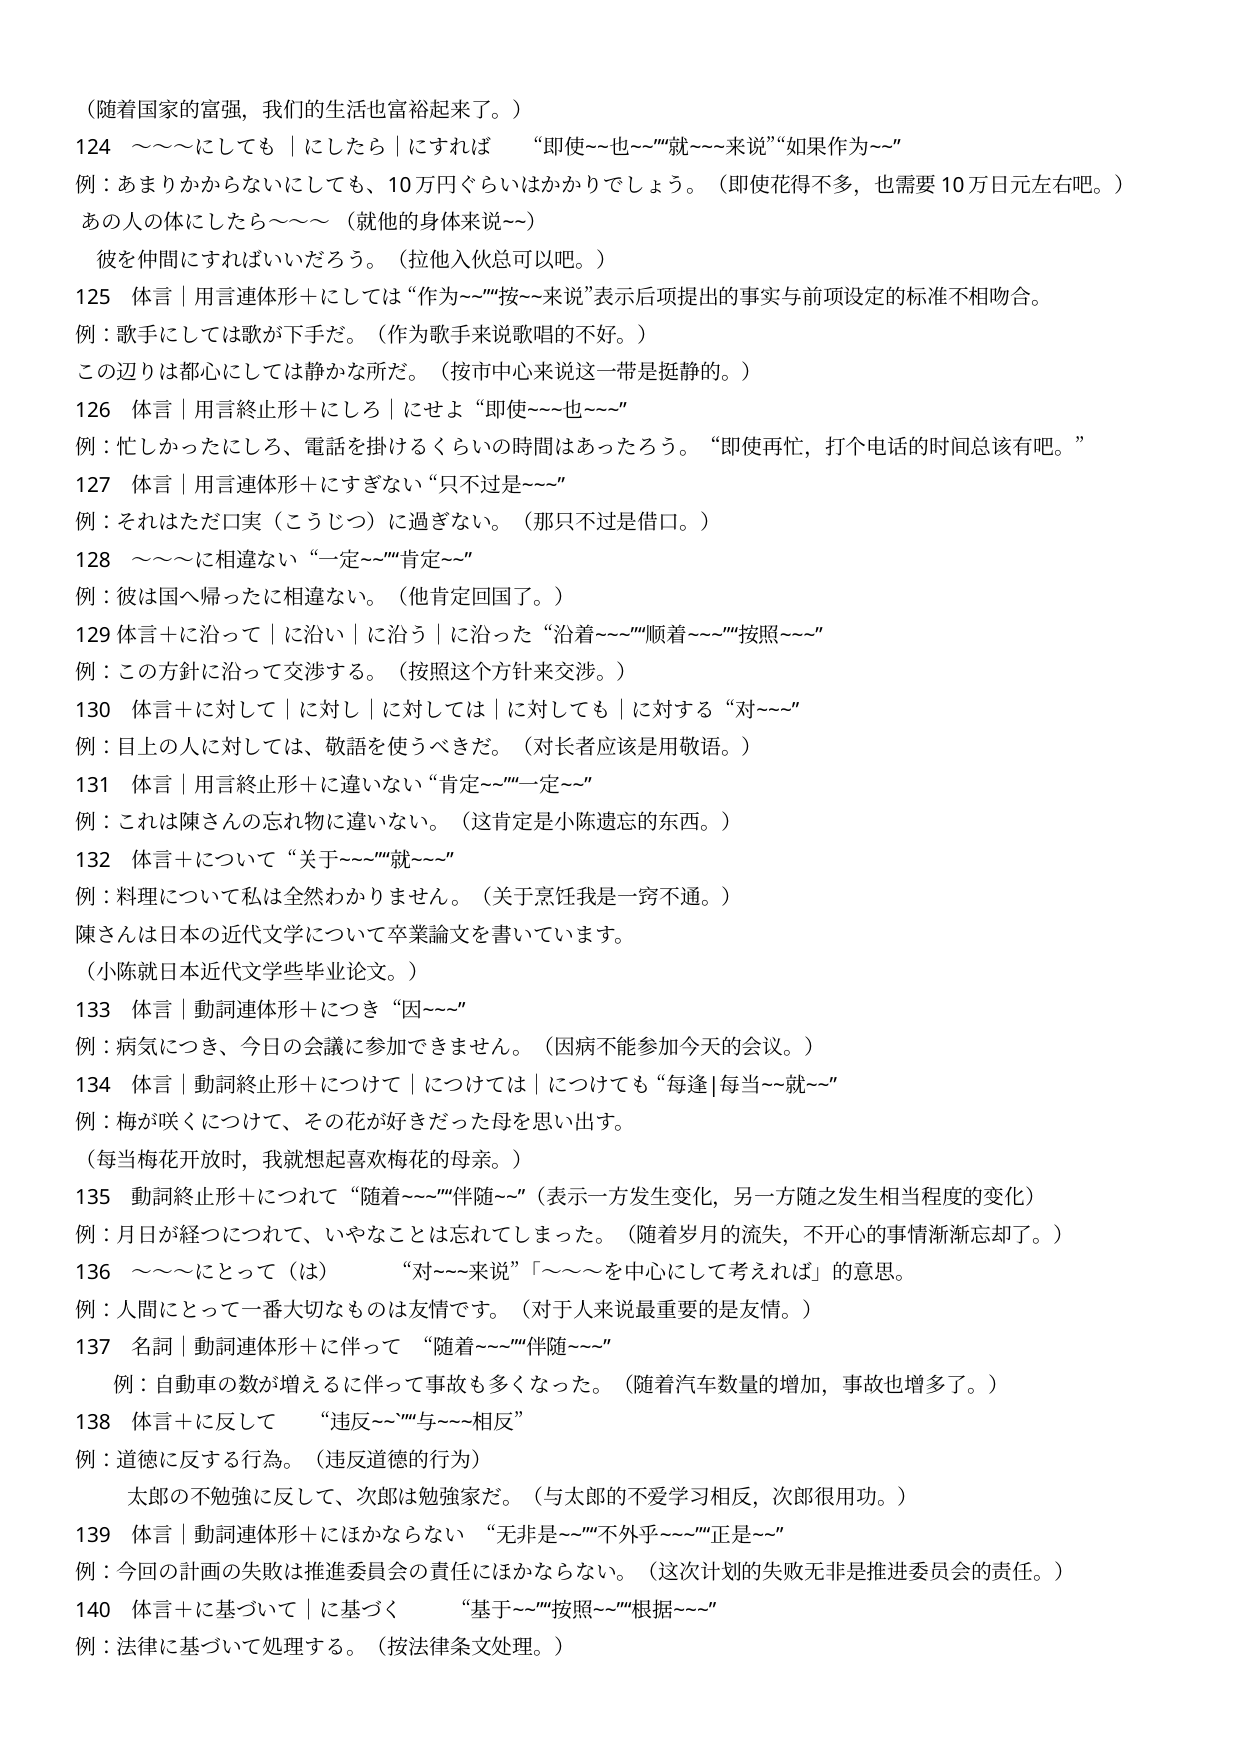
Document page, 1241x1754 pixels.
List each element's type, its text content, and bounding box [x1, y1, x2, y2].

text 例：病気につき、今日の会議に参加できません。（因病不能参加今天的会议。） [75, 1027, 1165, 1064]
text この辺りは都心にしては静かな所だ。（按市中心来说这一带是挺静的。） [75, 352, 1165, 389]
text 132 体言＋について “关于~~~”“就~~~” [75, 839, 1165, 877]
text 彼を仲間にすればいいだろう。（拉他入伙总可以吧。） [75, 239, 1165, 277]
text 136 ～～～にとって（は） “对~~~来说”「～～～を中心にして考えれば」的意思。 [75, 1252, 1165, 1289]
text 134 体言｜動詞終止形＋につけて｜につけては｜につけても “每逢|每当~~就~~” [75, 1064, 1165, 1102]
text 例：あまりかからないにしても、10万円ぐらいはかかりでしょう。（即使花得不多，也需要10万日元左右吧。） [75, 164, 1165, 202]
text 127 体言｜用言連体形＋にすぎない “只不过是~~~” [75, 464, 1165, 502]
text 例：それはただ口実（こうじつ）に過ぎない。（那只不过是借口。） [75, 502, 1165, 539]
text （小陈就日本近代文学些毕业论文。） [75, 952, 1165, 989]
text 陳さんは日本の近代文学について卒業論文を書いています。 [75, 914, 1165, 952]
text 例：目上の人に対しては、敬語を使うべきだ。（对长者应该是用敬语。） [75, 727, 1165, 764]
text （随着国家的富强，我们的生活也富裕起来了。） [75, 89, 1165, 127]
text 例：月日が経つにつれて、いやなことは忘れてしまった。（随着岁月的流失，不开心的事情渐渐忘却了。） [75, 1214, 1165, 1252]
text 例：料理について私は全然わかりません。（关于烹饪我是一窍不通。） [75, 877, 1165, 914]
text 133 体言｜動詞連体形＋につき “因~~~” [75, 989, 1165, 1027]
text 例：自動車の数が増えるに伴って事故も多くなった。（随着汽车数量的增加，事故也增多了。） [75, 1364, 1165, 1402]
text 135 動詞終止形＋につれて “随着~~~”“伴随~~”（表示一方发生变化，另一方随之发生相当程度的变化） [75, 1177, 1165, 1214]
text 例：人間にとって一番大切なものは友情です。（对于人来说最重要的是友情。） [75, 1289, 1165, 1327]
text 例：彼は国へ帰ったに相違ない。（他肯定回国了。） [75, 577, 1165, 614]
text 138 体言＋に反して “违反~~`”“与~~~相反” [75, 1402, 1165, 1439]
text 例：忙しかったにしろ、電話を掛けるくらいの時間はあったろう。“即使再忙，打个电话的时间总该有吧。” [75, 427, 1165, 464]
text 128 ～～～に相違ない “一定~~”“肯定~~” [75, 539, 1165, 577]
text 例：今回の計画の失敗は推進委員会の責任にほかならない。（这次计划的失败无非是推进委员会的责任。） [75, 1552, 1165, 1589]
text 例：法律に基づいて処理する。（按法律条文处理。） [75, 1627, 1165, 1664]
text （每当梅花开放时，我就想起喜欢梅花的母亲。） [75, 1139, 1165, 1177]
text 125 体言｜用言連体形＋にしては “作为~~”“按~~来说”表示后项提出的事实与前项设定的标准不相吻合。 [75, 277, 1165, 314]
text 126 体言｜用言終止形＋にしろ｜にせよ “即使~~~也~~~” [75, 389, 1165, 427]
text 例：梅が咲くにつけて、その花が好きだった母を思い出す。 [75, 1102, 1165, 1139]
text 例：歌手にしては歌が下手だ。（作为歌手来说歌唱的不好。） [75, 314, 1165, 352]
text 130 体言＋に対して｜に対し｜に対しては｜に対しても｜に対する “对~~~” [75, 689, 1165, 727]
text 例：これは陳さんの忘れ物に違いない。（这肯定是小陈遗忘的东西。） [75, 802, 1165, 839]
text 例：道徳に反する行為。（违反道德的行为） [75, 1439, 1165, 1477]
text あの人の体にしたら～～～ （就他的身体来说~~） [75, 202, 1165, 239]
text 137 名詞｜動詞連体形＋に伴って “随着~~~”“伴随~~~” [75, 1327, 1165, 1364]
text 太郎の不勉強に反して、次郎は勉強家だ。（与太郎的不爱学习相反，次郎很用功。） [75, 1477, 1165, 1514]
text 140 体言＋に基づいて｜に基づく “基于~~”“按照~~”“根据~~~” [75, 1589, 1165, 1627]
text 例：この方針に沿って交渉する。（按照这个方针来交涉。） [75, 652, 1165, 689]
text 131 体言｜用言終止形＋に違いない “肯定~~”“一定~~” [75, 764, 1165, 802]
text 124 ～～～にしても ｜にしたら｜にすれば “即使~~也~~”“就~~~来说”“如果作为~~” [75, 127, 1165, 164]
text 129 体言＋に沿って｜に沿い｜に沿う｜に沿った “沿着~~~”“顺着~~~”“按照~~~” [75, 614, 1165, 652]
text 139 体言｜動詞連体形＋にほかならない “无非是~~”“不外乎~~~”“正是~~” [75, 1514, 1165, 1552]
